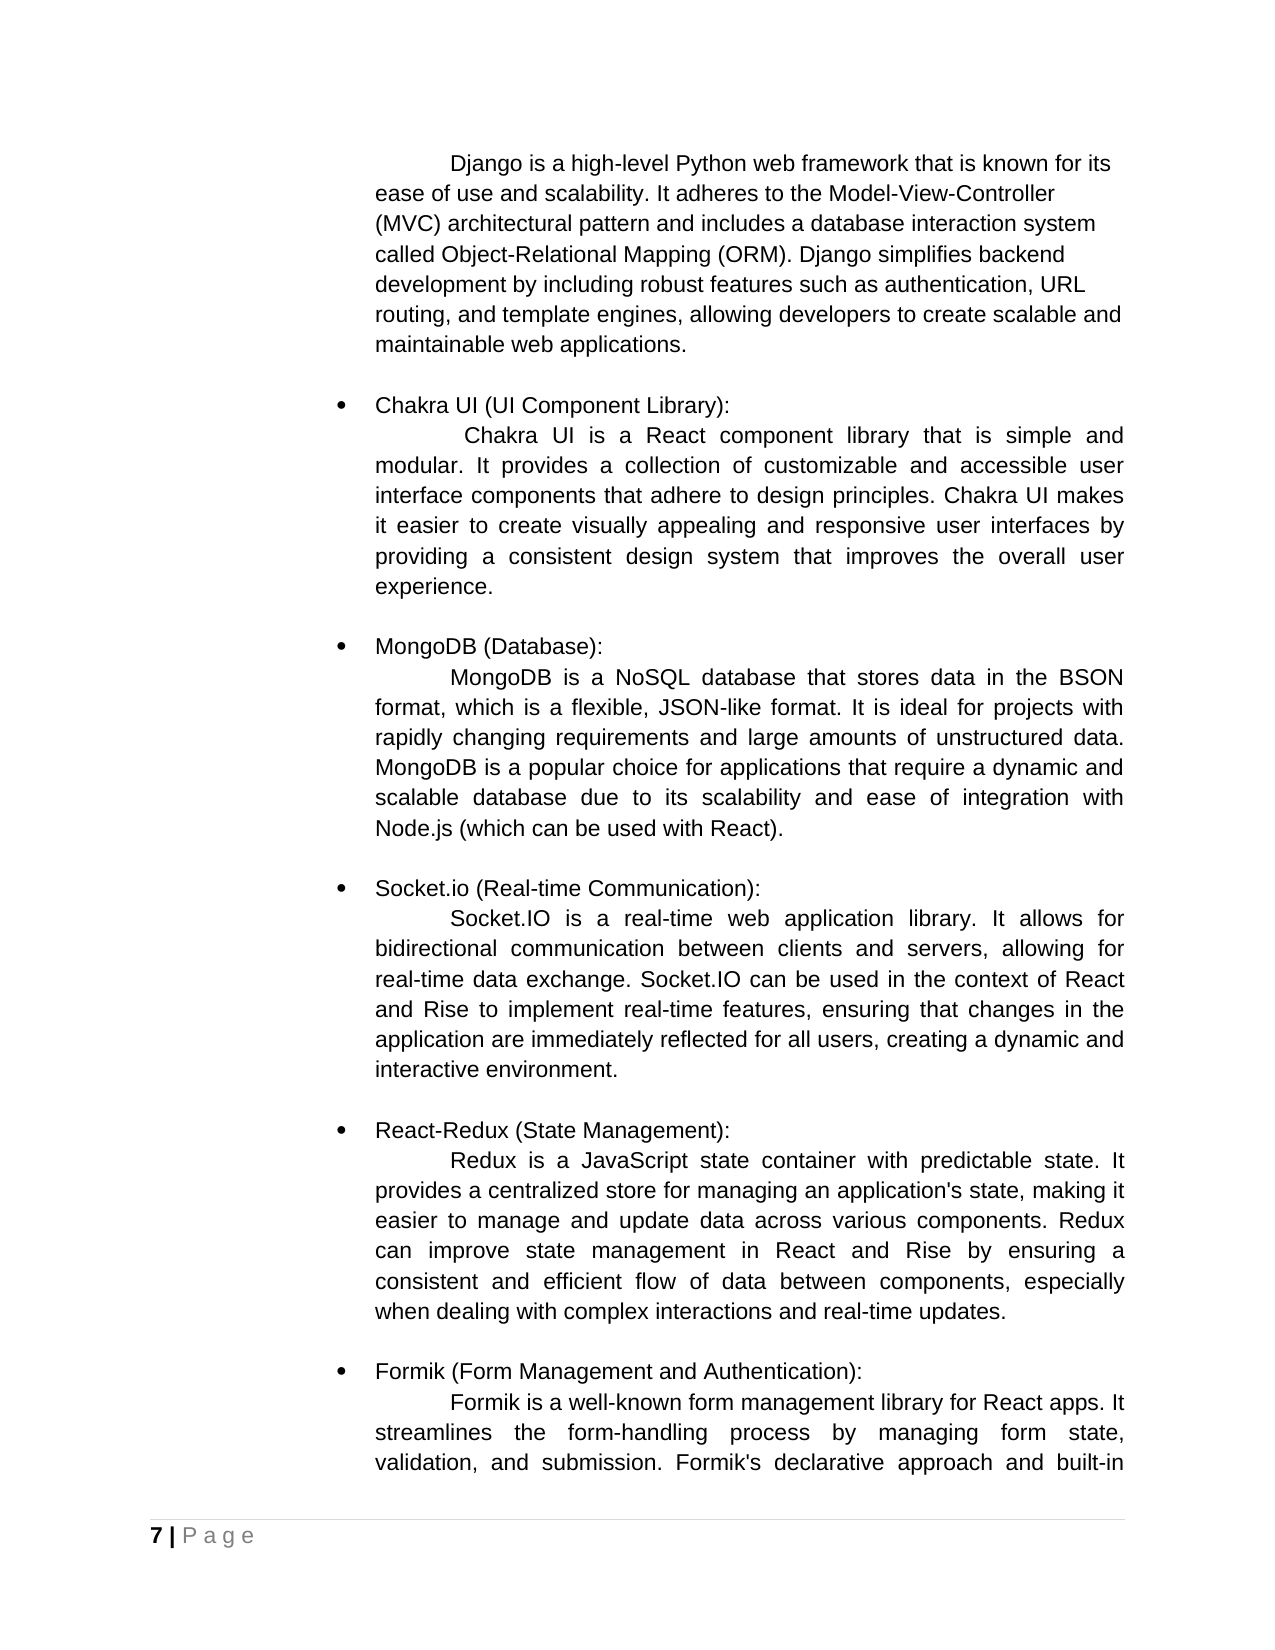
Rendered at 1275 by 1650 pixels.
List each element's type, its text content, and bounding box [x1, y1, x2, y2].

list MongoDB is a NoSQL database that stores data in the BSON format, which is a flexible, JSON-like format. It is ideal for projects with rapidly changing requirements and large amounts of unstructured data. MongoDB is a popular choice for applications that require a dynamic and scalable database due to its scalability and ease of integration with Node.js (which can be used with React). [375, 663, 1125, 841]
list Formik (Form Management and Authentication): [337, 1358, 1125, 1385]
list MongoDB (Database): [337, 633, 1125, 660]
list Chakra UI (UI Component Library): [337, 392, 1125, 418]
text Redux is a JavaScript state container with predictable state. It provides a centralized store for managing an application's state, making it easier to manage and update data across various components. Redux can improve state management in React and Rise by ensuring a consistent and efficient flow of data between components, especially when dealing with complex interactions and real-time updates. [375, 1147, 1125, 1324]
list Socket.io (Real-time Communication): [337, 875, 1125, 901]
list Chakra UI is a React component library that is simple and modular. It provides a collection of customizable and accessible user interface components that adhere to design principles. Chakra UI makes it easier to create visually appealing and responsive user interfaces by providing a consistent design system that improves the overall user experience. [375, 422, 1125, 599]
list React-Redux (State Management): [337, 1117, 1125, 1143]
text Django is a high-level Python web framework that is known for its ease of use and scalability. It adheres to the Model-View-Controller (MVC) architectural pattern and includes a database interaction system called Object-Relational Mapping (ORM). Django simplifies backend development by including robust features such as authentication, URL routing, and template engines, allowing developers to create scalable and maintainable web applications. [375, 150, 1125, 358]
list Socket.IO is a real-time web application library. It allows for bidirectional communication between clients and servers, allowing for real-time data exchange. Socket.IO can be used in the context of React and Rise to implement real-time features, ensuring that changes in the application are immediately reflected for all users, creating a dynamic and interactive environment. [375, 905, 1125, 1083]
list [375, 1388, 1125, 1475]
